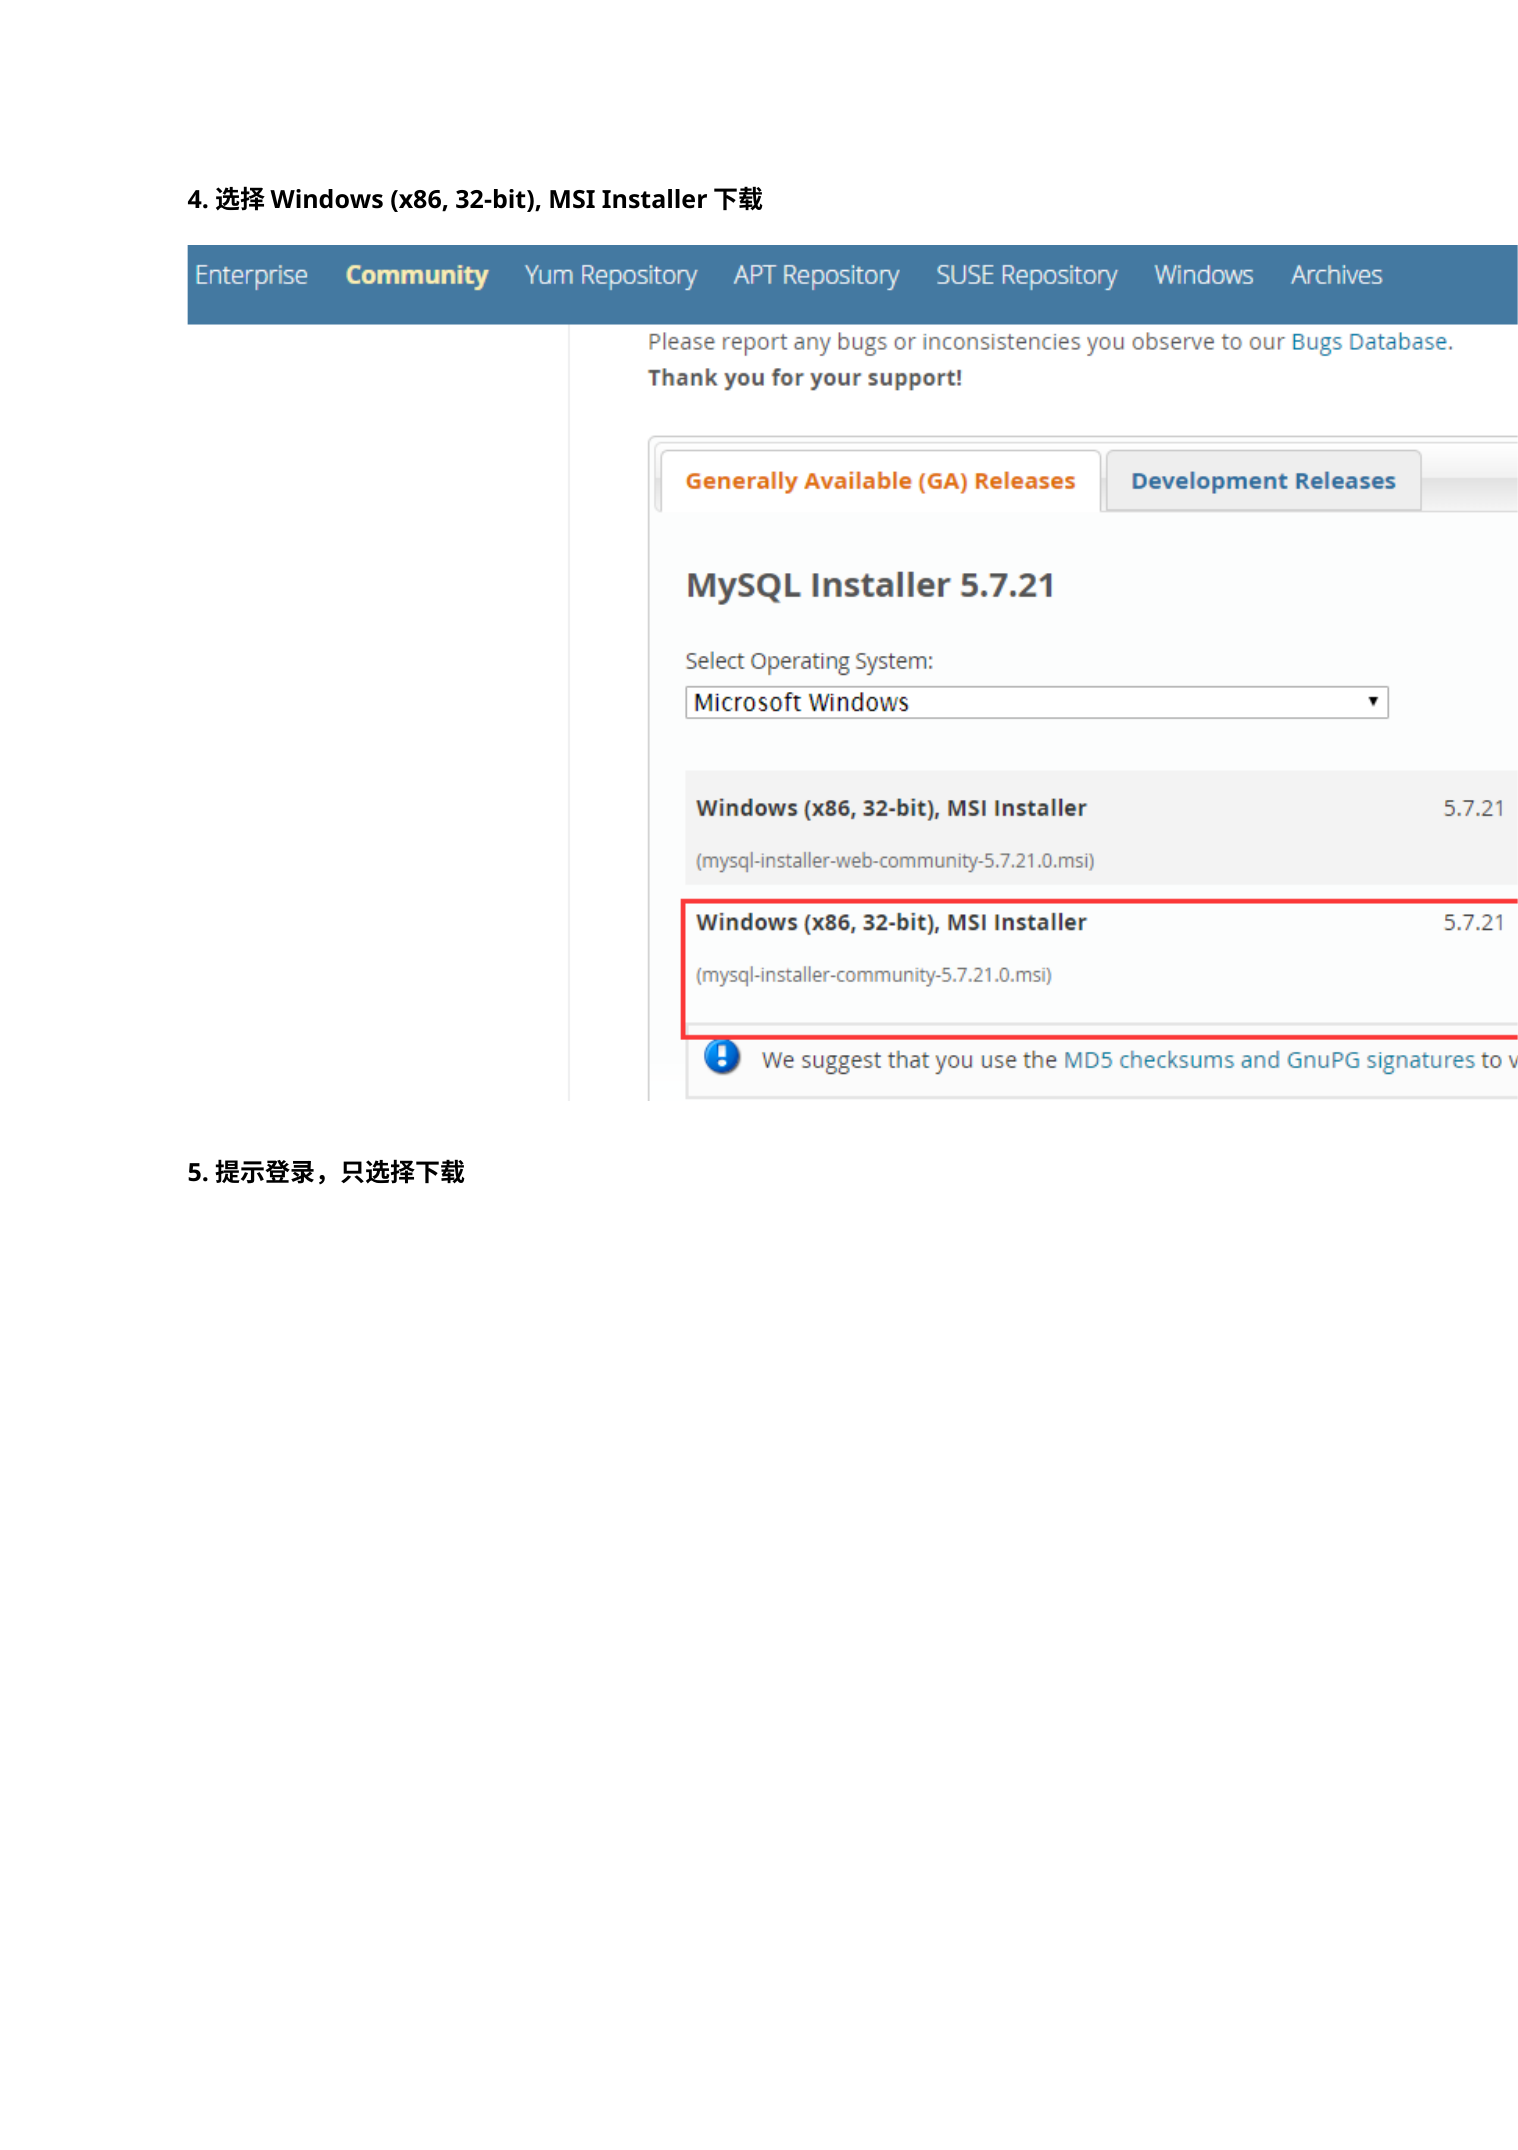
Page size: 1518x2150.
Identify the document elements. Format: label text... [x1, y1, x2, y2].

subtitle 4. 选择Windows (x86, 32-bit), MSI Installer下载 [187, 165, 1330, 230]
picture [187, 245, 1518, 1101]
subtitle 5. 提示登录，只选择下载 [187, 1138, 1330, 1203]
